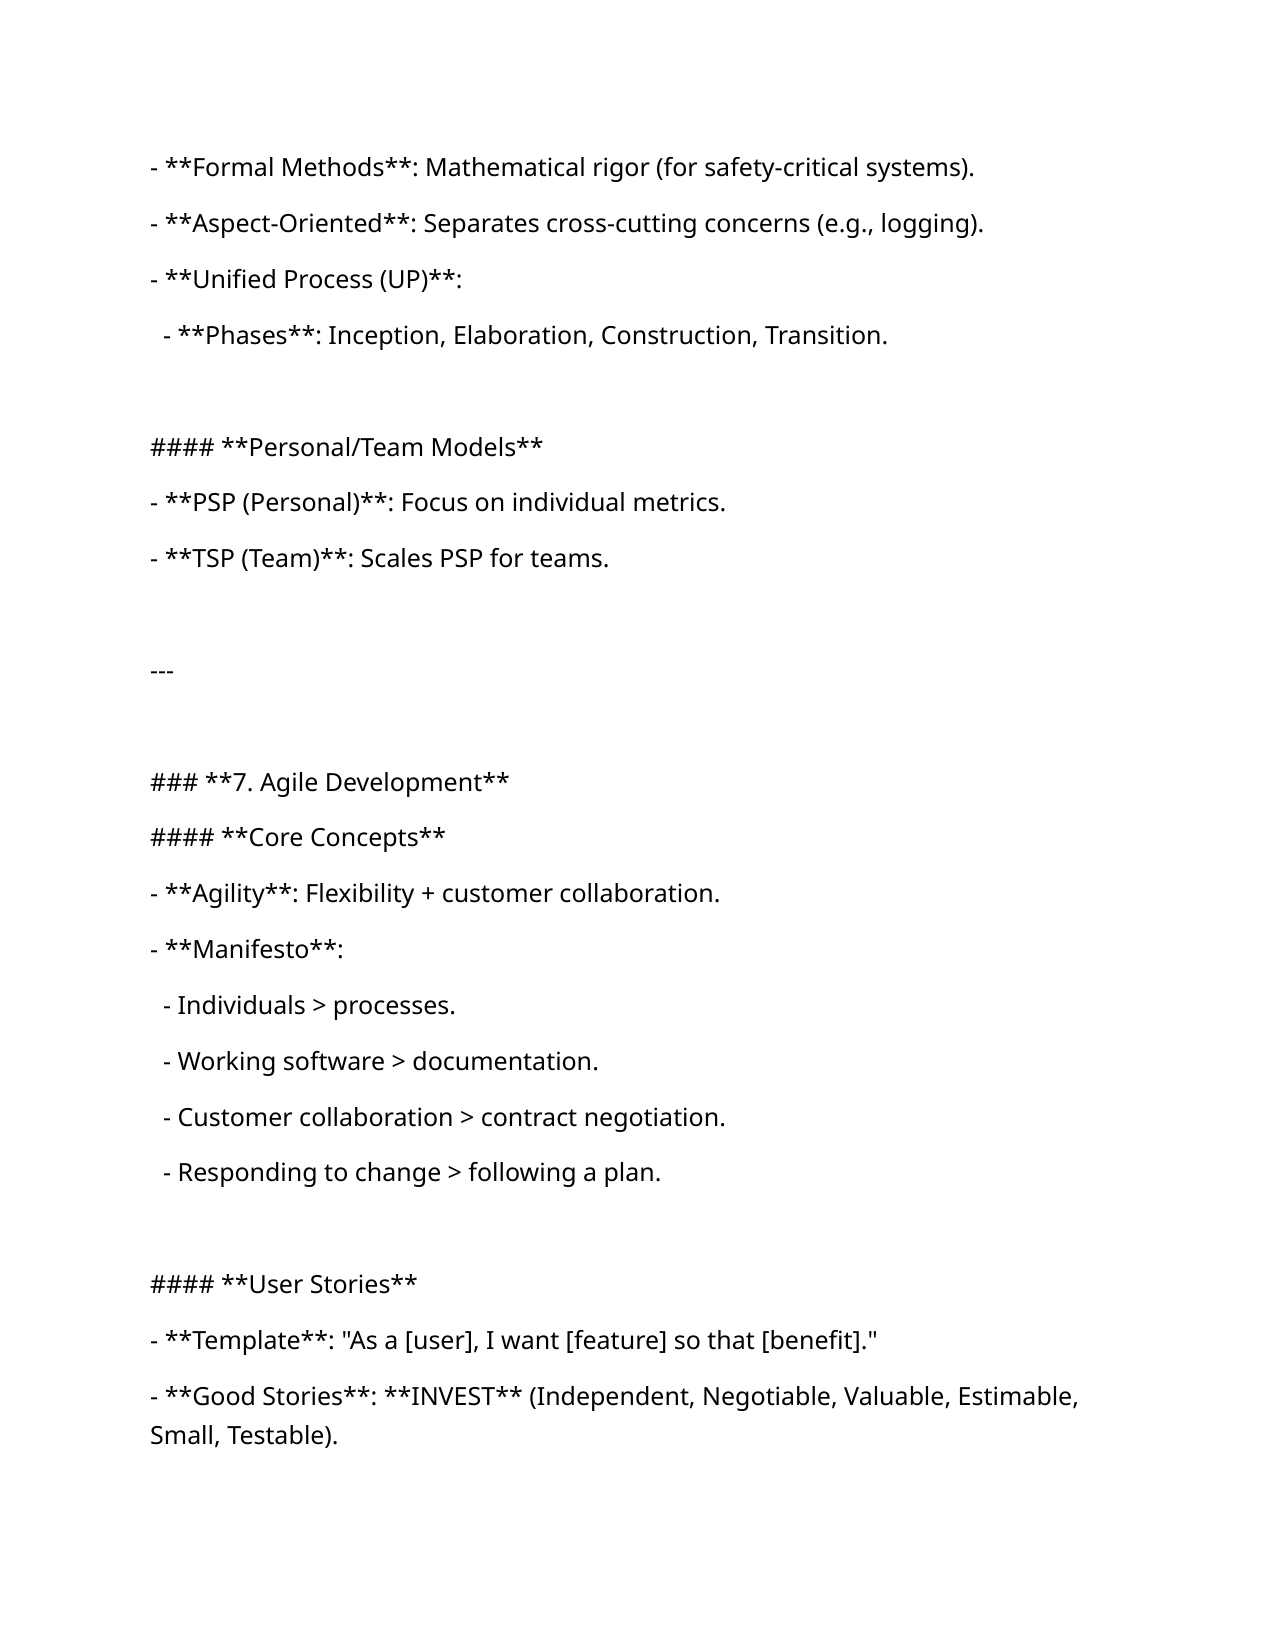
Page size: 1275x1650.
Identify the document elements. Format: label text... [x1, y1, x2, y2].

text - **PSP (Personal)**: Focus on individual metrics. [150, 485, 1125, 519]
text - **Formal Methods**: Mathematical rigor (for safety-critical systems). [150, 150, 1125, 184]
text - **Aspect-Oriented**: Separates cross-cutting concerns (e.g., logging). [150, 206, 1125, 240]
text ### **7. Agile Development** [150, 764, 1125, 798]
text #### **Personal/Team Models** [150, 429, 1125, 463]
text - **Good Stories**: **INVEST** (Independent, Negotiable, Valuable, Estimable, Small, Testable). [150, 1378, 1125, 1452]
text - **Unified Process (UP)**: [150, 262, 1125, 296]
text - Customer collaboration > contract negotiation. [150, 1099, 1125, 1133]
text #### **User Stories** [150, 1267, 1125, 1301]
text - Responding to change > following a plan. [150, 1155, 1125, 1189]
text - Working software > documentation. [150, 1043, 1125, 1077]
text #### **Core Concepts** [150, 820, 1125, 854]
text - Individuals > processes. [150, 987, 1125, 1022]
text - **TSP (Team)**: Scales PSP for teams. [150, 541, 1125, 575]
text - **Agility**: Flexibility + customer collaboration. [150, 876, 1125, 910]
text - **Manifesto**: [150, 932, 1125, 966]
text - **Template**: "As a [user], I want [feature] so that [benefit]." [150, 1322, 1125, 1357]
text - **Phases**: Inception, Elaboration, Construction, Transition. [150, 317, 1125, 352]
text --- [150, 652, 1125, 687]
